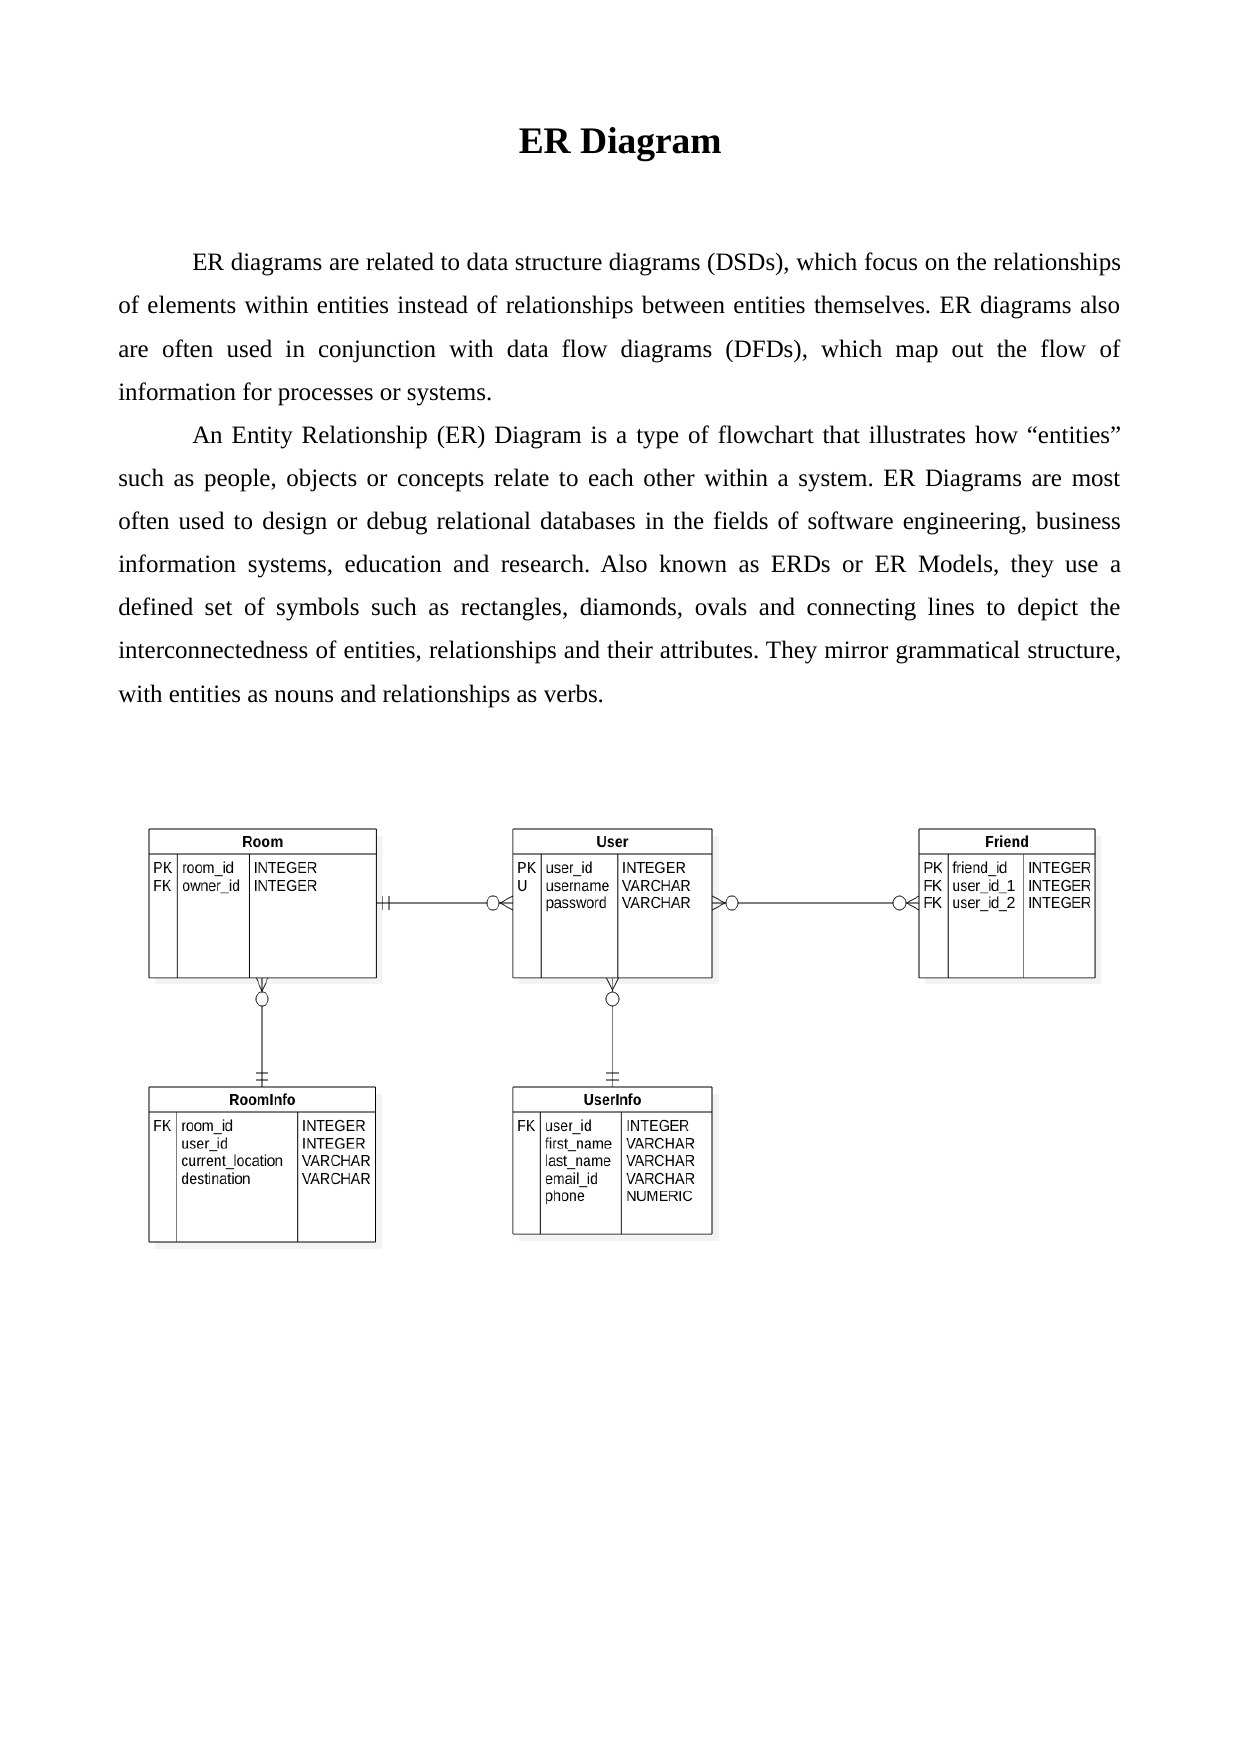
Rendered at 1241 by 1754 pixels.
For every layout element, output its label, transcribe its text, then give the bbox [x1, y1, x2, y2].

text ER diagrams are related to data structure diagrams (DSDs), which focus on the relationships of elements within entities instead of relationships between entities themselves. ER diagrams also are often used in conjunction with data flow diagrams (DFDs), which map out the flow of information for processes or systems. [118, 247, 1122, 406]
text ER Diagram [118, 118, 1122, 161]
text An Entity Relationship (ER) Diagram is a type of flowchart that illustrates how “entities” such as people, objects or concepts relate to each other within a system. ER Diagrams are most often used to design or debug relational databases in the fields of software engineering, business information systems, education and research. Also known as ERDs or ER Models, they use a defined set of symbols such as rectangles, diamonds, ovals and connecting lines to depict the interconnectedness of entities, relationships and their attributes. They mirror grammatical structure, with entities as nouns and relationships as verbs. [118, 420, 1122, 707]
picture [86, 765, 1154, 1319]
